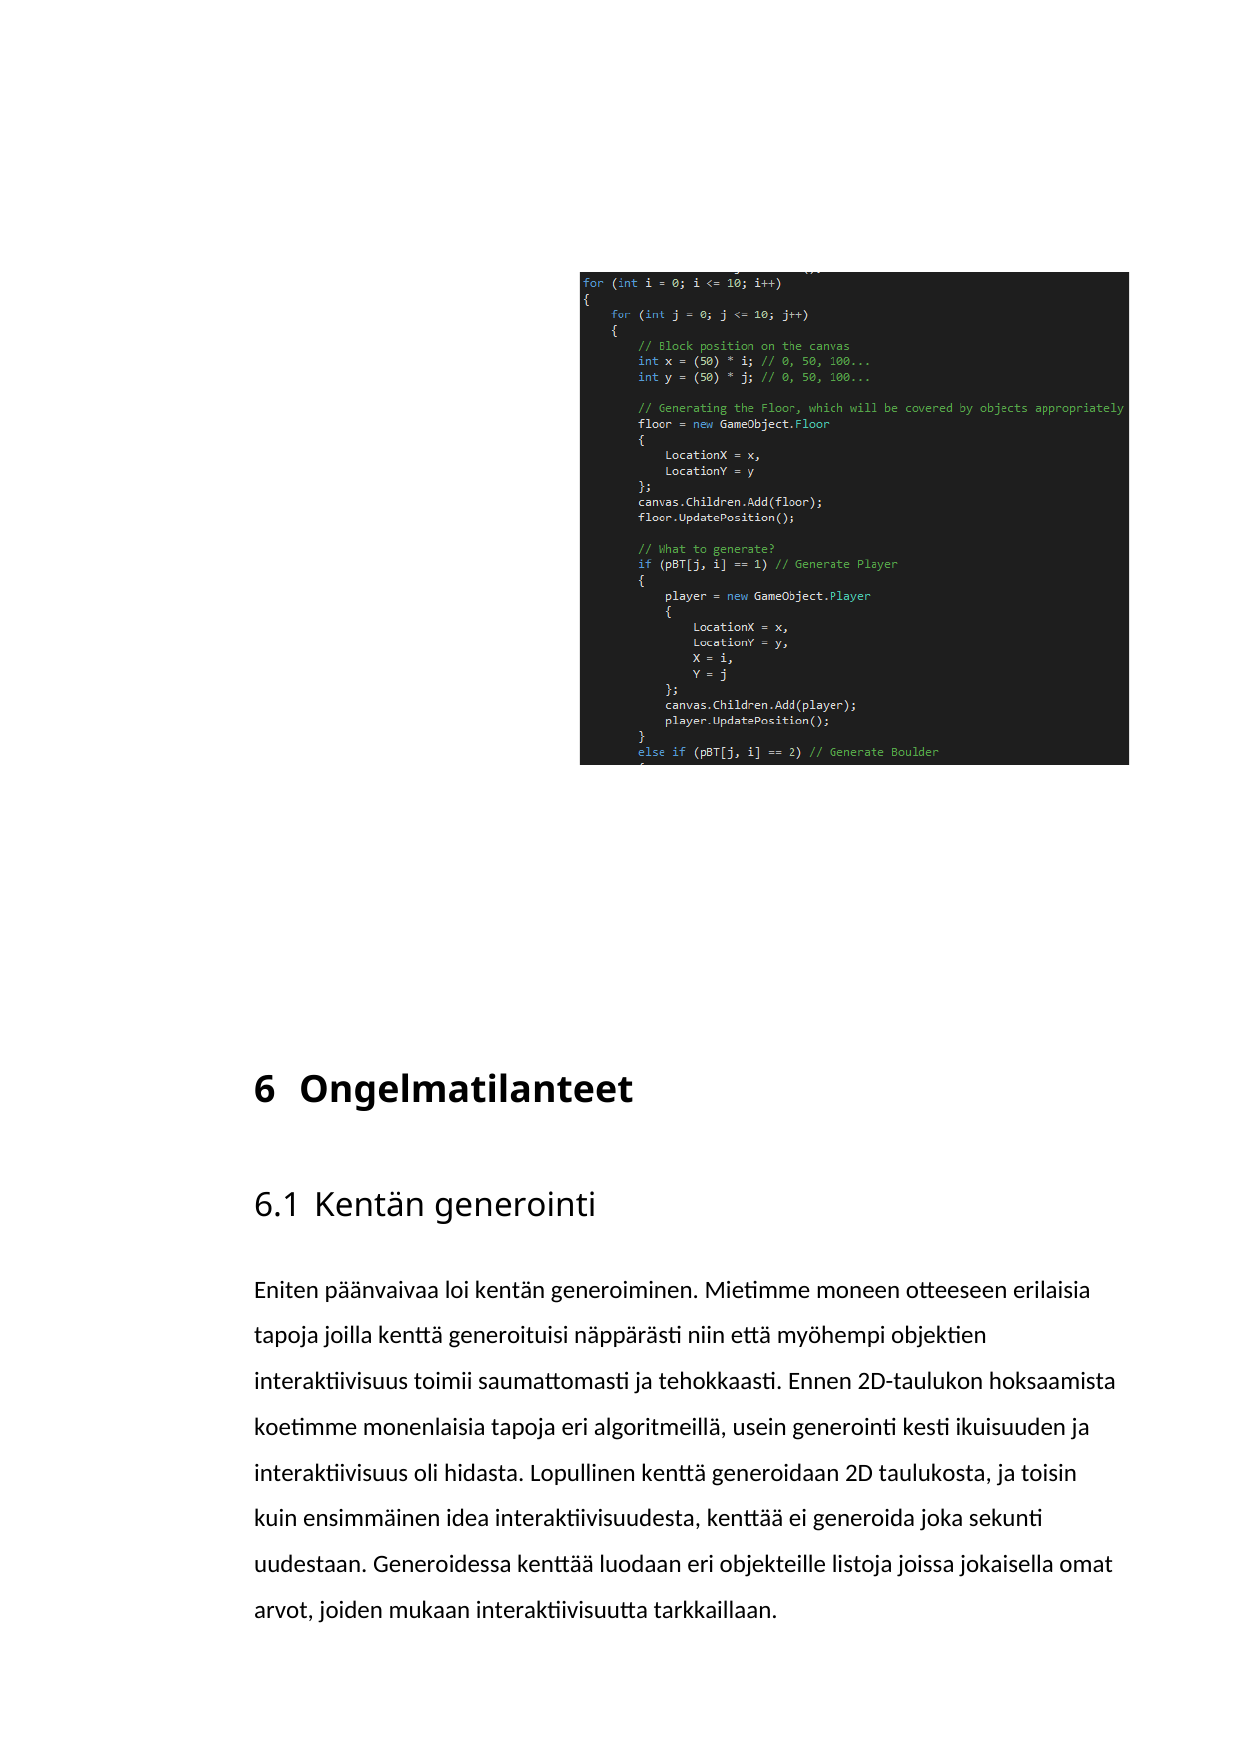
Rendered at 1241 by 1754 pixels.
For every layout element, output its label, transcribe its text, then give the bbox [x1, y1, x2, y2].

picture [579, 272, 1130, 765]
subtitle Ongelmatilanteet [254, 1063, 1122, 1114]
subtitle Kentän generointi [254, 1181, 1122, 1226]
text Eniten päänvaivaa loi kentän generoiminen. Mietimme moneen otteeseen erilaisia tapoja joilla kenttä generoituisi näppärästi niin että myöhempi objektien interaktiivisuus toimii saumattomasti ja tehokkaasti. Ennen 2D-taulukon hoksaamista koetimme monenlaisia tapoja eri algoritmeillä, usein generointi kesti ikuisuuden ja interaktiivisuus oli hidasta. Lopullinen kenttä generoidaan 2D taulukosta, ja toisin kuin ensimmäinen idea interaktiivisuudesta, kenttää ei generoida joka sekunti uudestaan. Generoidessa kenttää luodaan eri objekteille listoja joissa jokaisella omat arvot, joiden mukaan interaktiivisuutta tarkkaillaan. [254, 1274, 1122, 1624]
